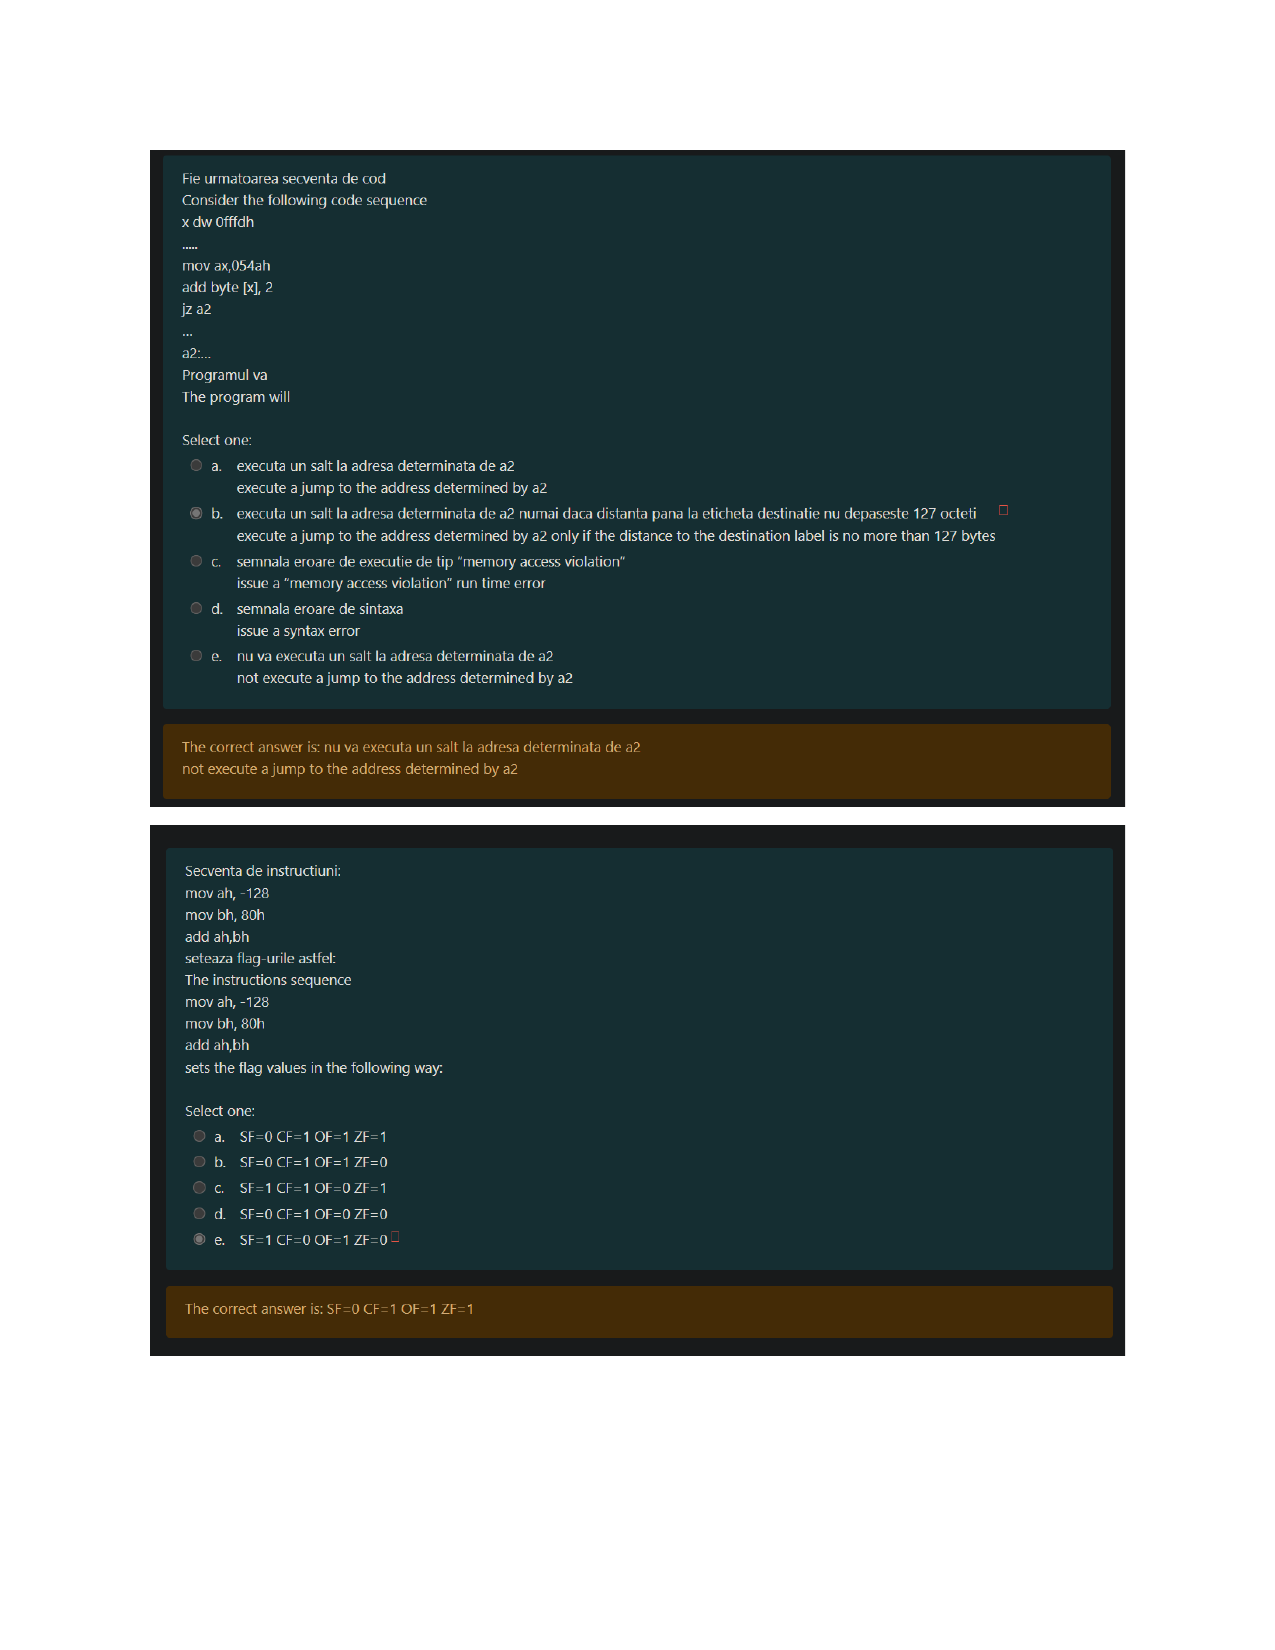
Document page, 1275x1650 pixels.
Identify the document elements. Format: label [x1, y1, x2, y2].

picture [150, 150, 1125, 807]
picture [150, 825, 1125, 1356]
